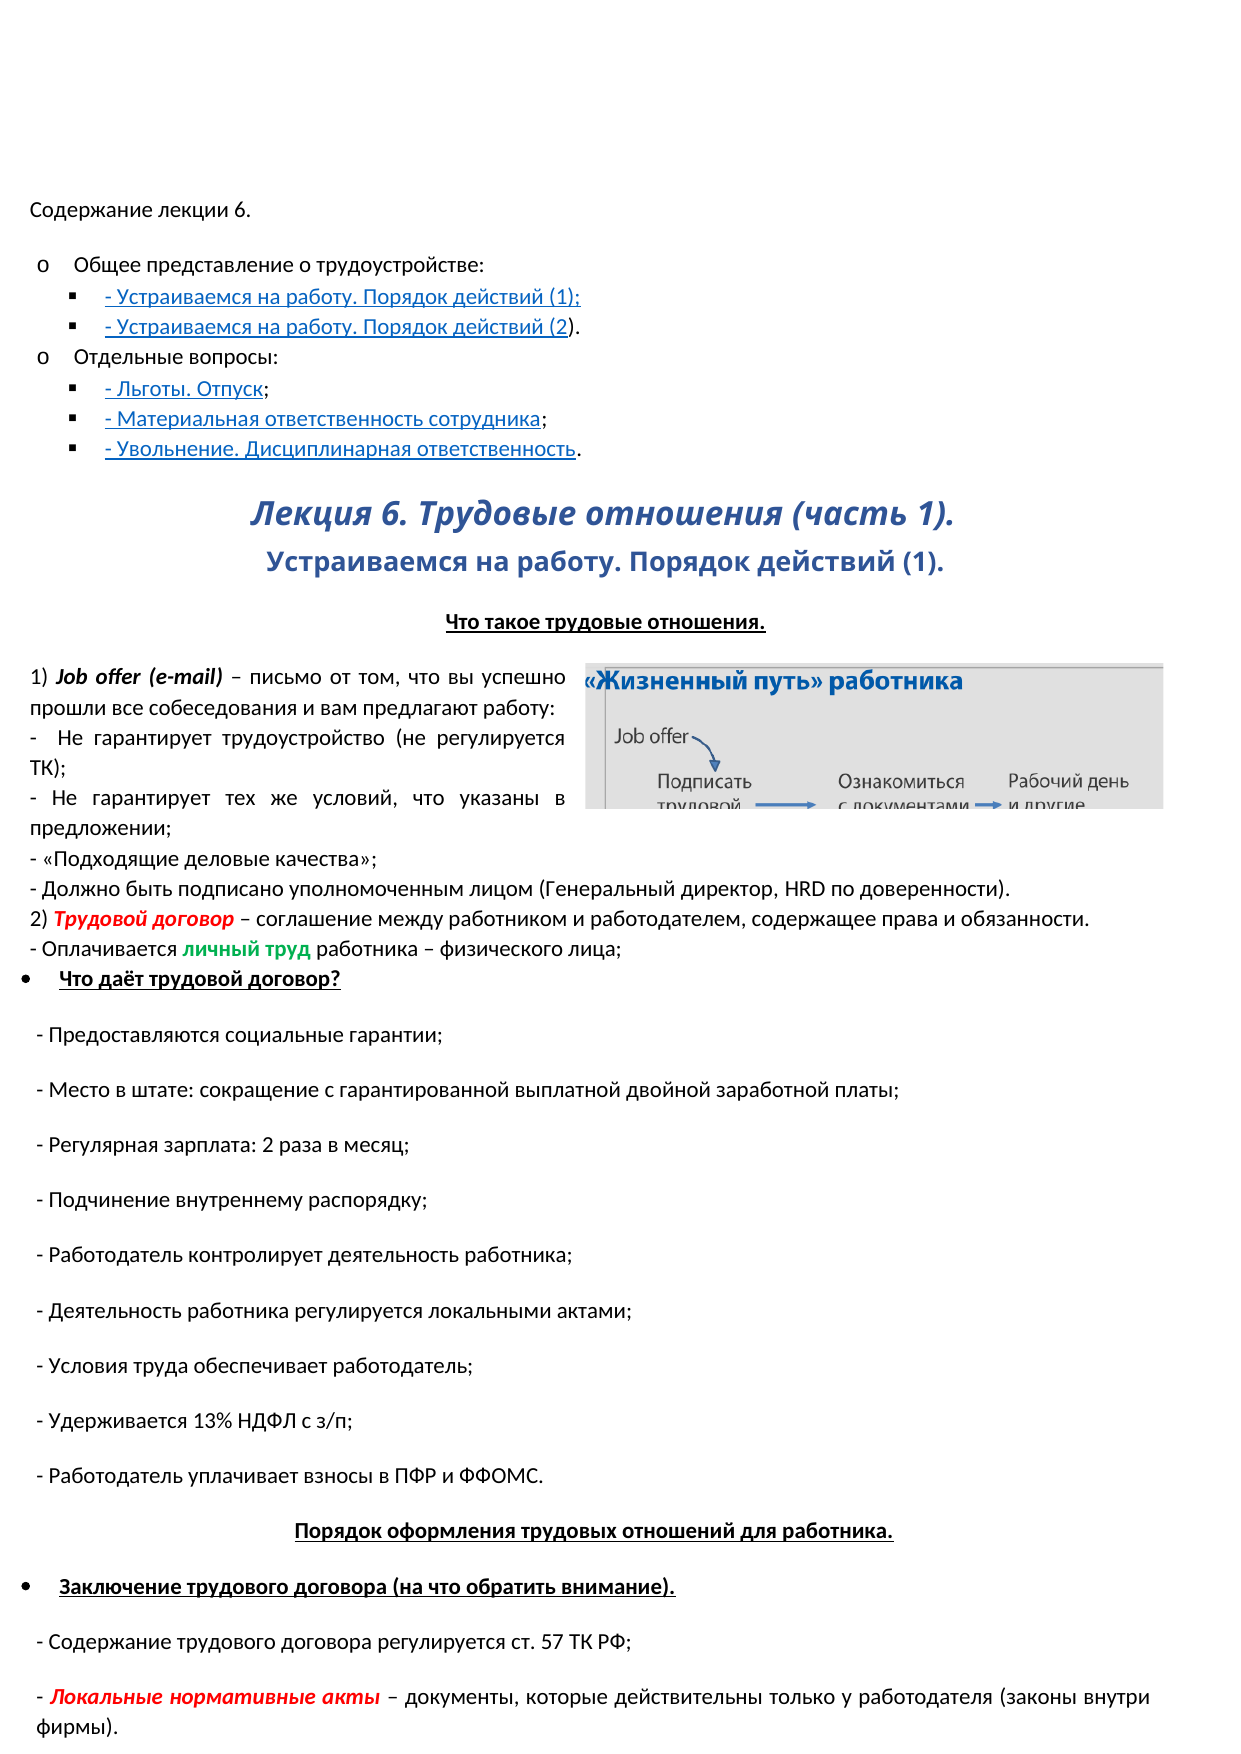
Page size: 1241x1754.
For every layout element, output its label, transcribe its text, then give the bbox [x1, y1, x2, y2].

list - Материальная ответственность сотрудника; [67, 404, 1152, 432]
list Отдельные вопросы: [36, 342, 1152, 371]
text - Деятельность работника регулируется локальными актами; [36, 1296, 1152, 1324]
text Что такое трудовые отношения. [59, 607, 1152, 635]
text Порядок оформления трудовых отношений для работника. [36, 1517, 1152, 1545]
list - Увольнение. Дисциплинарная ответственность. [67, 434, 1152, 462]
list - Не гарантирует тех же условий, что указаны в предложении; [29, 783, 1152, 842]
list Что даёт трудовой договор? [22, 964, 1152, 993]
text - Локальные нормативные акты – документы, которые действительны только у работодателя (законы внутри фирмы). [36, 1682, 1152, 1741]
text Содержание лекции 6. [29, 195, 1152, 223]
list 1) Job offer (e-mail) – письмо от том, что вы успешно прошли все собеседования и вам предлагают работу: [29, 662, 1152, 721]
list Общее представление о трудоустройстве: [36, 250, 1152, 279]
list - Оплачивается личный труд работника – физического лица; [29, 934, 1152, 962]
text - Условия труда обеспечивает работодатель; [36, 1351, 1152, 1379]
list - «Подходящие деловые качества»; [29, 844, 1152, 872]
text - Регулярная зарплата: 2 раза в месяц; [36, 1130, 1152, 1158]
text - Подчинение внутреннему распорядку; [36, 1185, 1152, 1213]
subtitle Лекция 6. Трудовые отношения (часть 1). [59, 489, 1152, 535]
text - Работодатель уплачивает взносы в ПФР и ФФОМС. [36, 1461, 1152, 1489]
list - Должно быть подписано уполномоченным лицом (Генеральный директор, HRD по доверенности). [29, 874, 1152, 902]
text - Предоставляются социальные гарантии; [36, 1020, 1152, 1048]
text - Работодатель контролирует деятельность работника; [36, 1241, 1152, 1269]
text - Место в штате: сокращение с гарантированной выплатной двойной заработной платы; [36, 1075, 1152, 1103]
text - Содержание трудового договора регулируется ст. 57 ТК РФ; [36, 1627, 1152, 1655]
picture [585, 663, 1163, 809]
list - Не гарантирует трудоустройство (не регулируется ТК); [29, 723, 585, 781]
subtitle Устраиваемся на работу. Порядок действий (1). [59, 542, 1152, 579]
list 2) Трудовой договор – соглашение между работником и работодателем, содержащее права и обязанности. [29, 904, 1152, 932]
list - Льготы. Отпуск; [67, 374, 1152, 402]
list - Устраиваемся на работу. Порядок действий (2). [67, 312, 1152, 340]
text - Удерживается 13% НДФЛ с з/п; [36, 1406, 1152, 1434]
list - Устраиваемся на работу. Порядок действий (1); [67, 282, 1152, 310]
list Заключение трудового договора (на что обратить внимание). [22, 1572, 1152, 1600]
